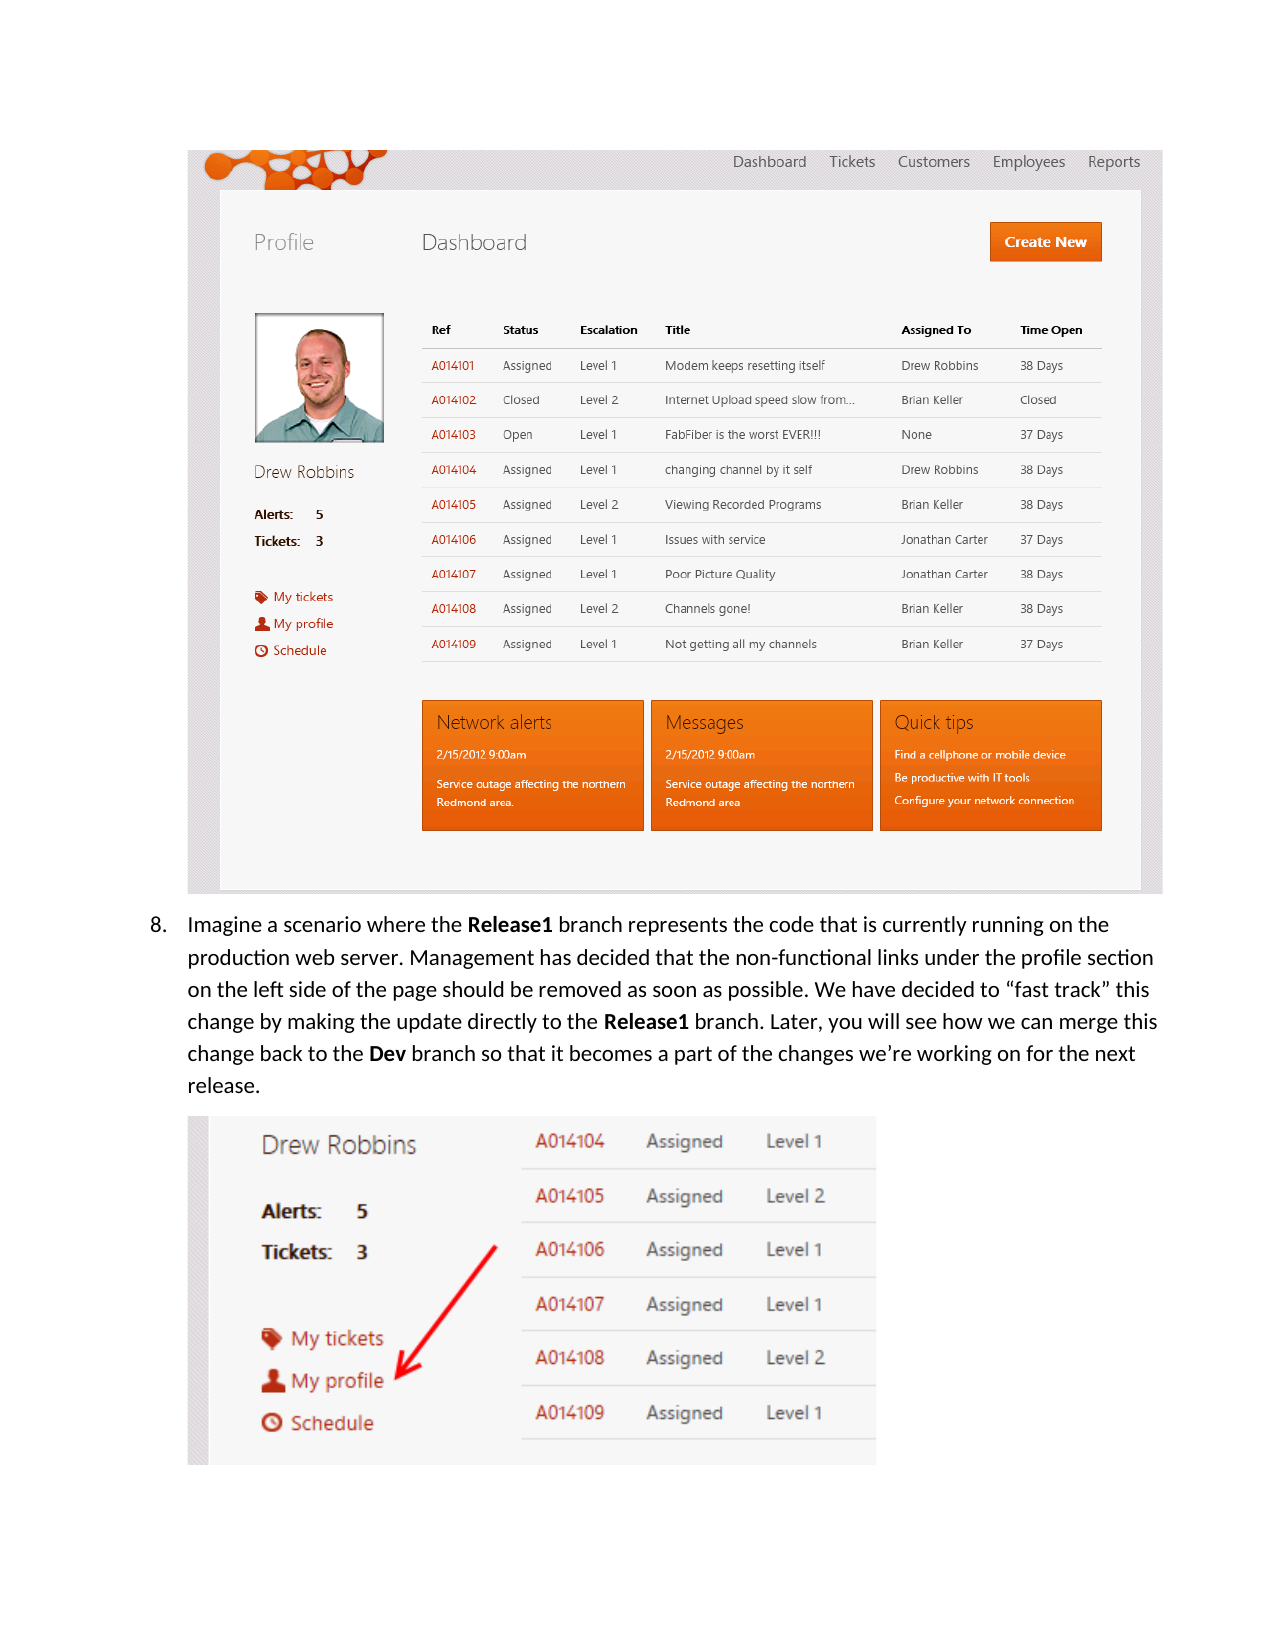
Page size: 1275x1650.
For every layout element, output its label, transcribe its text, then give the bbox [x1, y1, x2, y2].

picture [187, 150, 1163, 894]
picture [187, 1116, 877, 1465]
list Imagine a scenario where the Release1 branch represents the code that is currently running on the production web server. Management has decided that the non-functional links under the profile section on the left side of the page should be removed as soon as possible. We have decided to “fast track” this change by making the update directly to the Release1 branch. Later, you will see how we can merge this change back to the Dev branch so that it becomes a part of the changes we’re working on for the next release. [150, 910, 1162, 1099]
